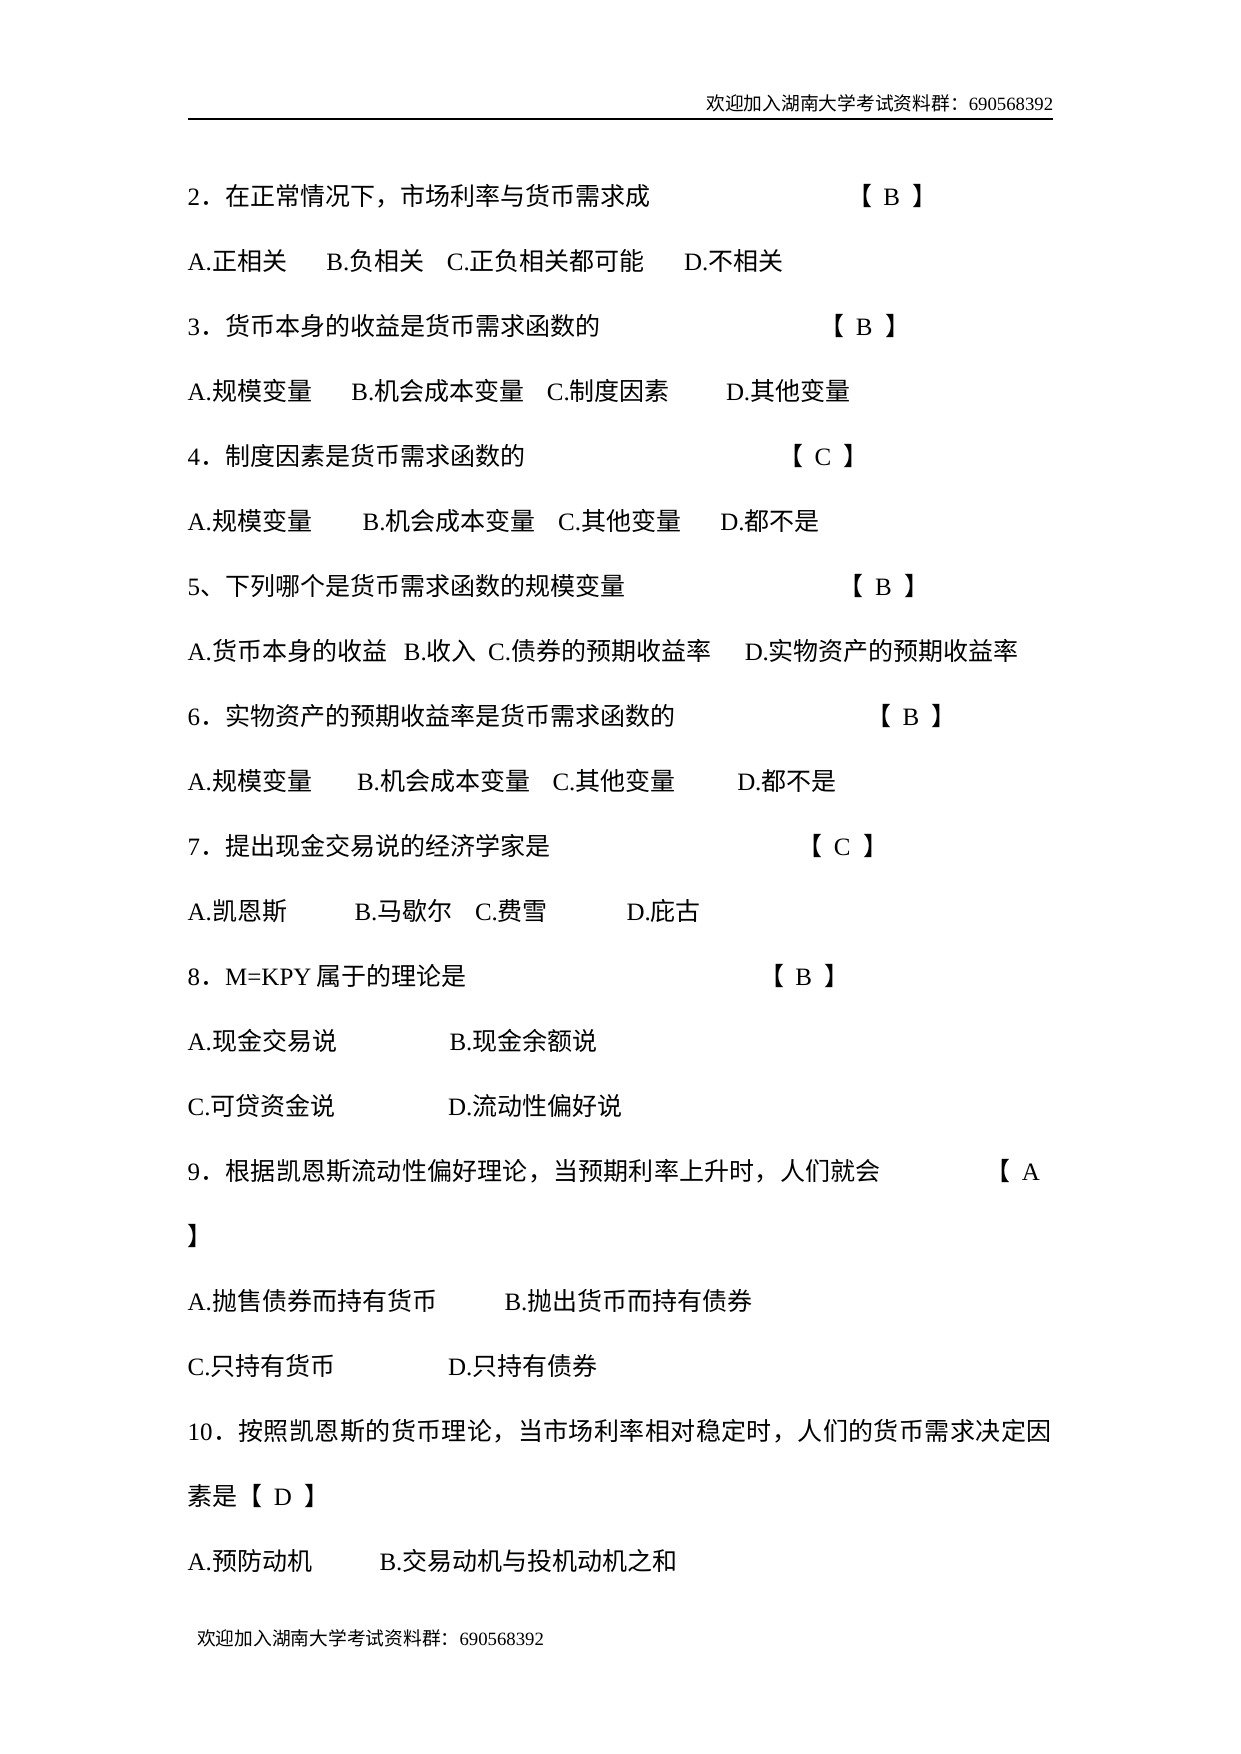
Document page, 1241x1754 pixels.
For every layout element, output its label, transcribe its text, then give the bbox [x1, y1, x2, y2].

text A.正相关 B.负相关 C.正负相关都可能 D.不相关 [187, 227, 1053, 292]
text C.可贷资金说 D.流动性偏好说 [187, 1072, 1053, 1137]
text A.预防动机 B.交易动机与投机动机之和 [187, 1527, 1053, 1592]
text A.规模变量 B.机会成本变量 C.其他变量 D.都不是 [187, 747, 1053, 812]
text 2．在正常情况下，市场利率与货币需求成 【 B 】 [187, 162, 1053, 227]
text 5、下列哪个是货币需求函数的规模变量 【 B 】 [187, 552, 1053, 617]
text A.规模变量 B.机会成本变量 C.制度因素 D.其他变量 [187, 357, 1053, 422]
text 10．按照凯恩斯的货币理论，当市场利率相对稳定时，人们的货币需求决定因素是【 D 】 [187, 1397, 1053, 1527]
text A.抛售债券而持有货币 B.抛出货币而持有债券 [187, 1267, 1053, 1332]
text A.凯恩斯 B.马歇尔 C.费雪 D.庇古 [187, 877, 1053, 942]
text 8．M=KPY属于的理论是 【 B 】 [187, 942, 1053, 1007]
text 7．提出现金交易说的经济学家是 【 C 】 [187, 812, 1053, 877]
text A.规模变量 B.机会成本变量 C.其他变量 D.都不是 [187, 487, 1053, 552]
text 3．货币本身的收益是货币需求函数的 【 B 】 [187, 292, 1053, 357]
text C.只持有货币 D.只持有债券 [187, 1332, 1053, 1397]
text 4．制度因素是货币需求函数的 【 C 】 [187, 422, 1053, 487]
text 6．实物资产的预期收益率是货币需求函数的 【 B 】 [187, 682, 1053, 747]
text A.现金交易说 B.现金余额说 [187, 1007, 1053, 1072]
text 9．根据凯恩斯流动性偏好理论，当预期利率上升时，人们就会 【 A 】 [187, 1137, 1053, 1267]
text A.货币本身的收益 B.收入 C.债券的预期收益率 D.实物资产的预期收益率 [187, 617, 1053, 682]
